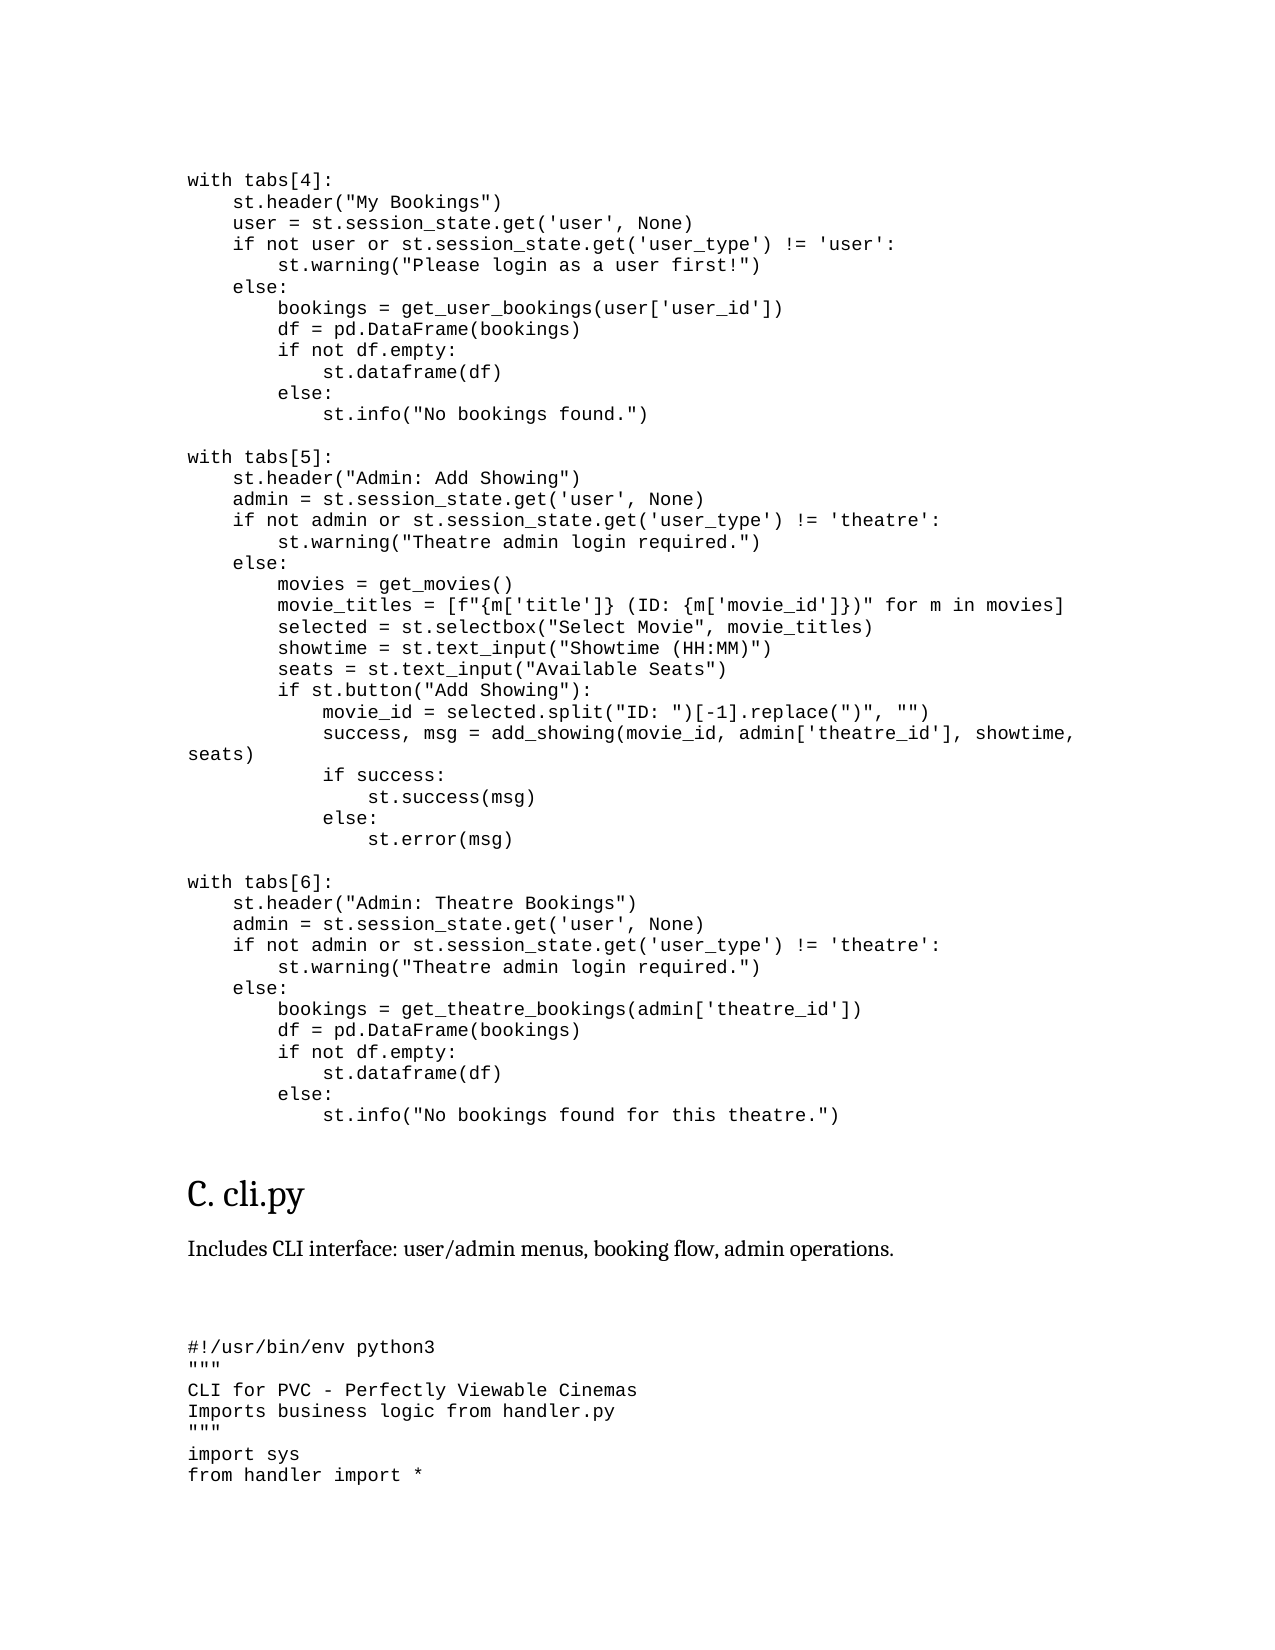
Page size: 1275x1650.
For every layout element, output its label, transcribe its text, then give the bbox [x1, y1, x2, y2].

text else: [187, 277, 1087, 299]
text if not df.empty: [187, 341, 1087, 362]
text with tabs[4]: [187, 171, 1087, 192]
text st.info("No bookings found for this theatre.") [187, 1106, 1087, 1127]
text st.dataframe(df) [187, 362, 1087, 384]
text selected = st.selectbox("Select Movie", movie_titles) [187, 617, 1087, 639]
text movie_id = selected.split("ID: ")[-1].replace(")", "") [187, 702, 1087, 724]
text else: [187, 809, 1087, 830]
text C. cli.py [187, 1172, 1087, 1215]
text else: [187, 979, 1087, 1000]
text showtime = st.text_input("Showtime (HH:MM)") [187, 639, 1087, 660]
text with tabs[6]: [187, 872, 1087, 894]
text admin = st.session_state.get('user', None) [187, 490, 1087, 511]
text if not df.empty: [187, 1042, 1087, 1064]
text df = pd.DataFrame(bookings) [187, 1021, 1087, 1042]
text if st.button("Add Showing"): [187, 681, 1087, 702]
text else: [187, 1085, 1087, 1106]
text if not user or st.session_state.get('user_type') != 'user': [187, 235, 1087, 256]
text st.warning("Theatre admin login required.") [187, 957, 1087, 979]
text from handler import * [187, 1466, 1087, 1487]
text user = st.session_state.get('user', None) [187, 214, 1087, 235]
text st.info("No bookings found.") [187, 405, 1087, 426]
text else: [187, 384, 1087, 405]
text seats = st.text_input("Available Seats") [187, 660, 1087, 681]
text movie_titles = [f"{m['title']} (ID: {m['movie_id']})" for m in movies] [187, 596, 1087, 617]
text admin = st.session_state.get('user', None) [187, 915, 1087, 936]
text if success: [187, 766, 1087, 787]
text st.header("Admin: Theatre Bookings") [187, 894, 1087, 915]
text import sys [187, 1444, 1087, 1466]
text movies = get_movies() [187, 575, 1087, 596]
text st.success(msg) [187, 787, 1087, 809]
text st.warning("Theatre admin login required.") [187, 532, 1087, 554]
text success, msg = add_showing(movie_id, admin['theatre_id'], showtime, seats) [187, 724, 1087, 766]
text st.header("Admin: Add Showing") [187, 469, 1087, 490]
text if not admin or st.session_state.get('user_type') != 'theatre': [187, 936, 1087, 957]
text bookings = get_theatre_bookings(admin['theatre_id']) [187, 1000, 1087, 1021]
text bookings = get_user_bookings(user['user_id']) [187, 299, 1087, 320]
text Includes CLI interface: user/admin menus, booking flow, admin operations. [187, 1236, 1087, 1263]
text with tabs[5]: [187, 447, 1087, 469]
text st.error(msg) [187, 830, 1087, 851]
text CLI for PVC - Perfectly Viewable Cinemas [187, 1381, 1087, 1402]
text """ [187, 1423, 1087, 1444]
text else: [187, 554, 1087, 575]
text #!/usr/bin/env python3 [187, 1338, 1087, 1359]
text df = pd.DataFrame(bookings) [187, 320, 1087, 341]
text st.header("My Bookings") [187, 192, 1087, 214]
text if not admin or st.session_state.get('user_type') != 'theatre': [187, 511, 1087, 532]
text """ [187, 1359, 1087, 1381]
text st.dataframe(df) [187, 1064, 1087, 1085]
text st.warning("Please login as a user first!") [187, 256, 1087, 277]
text Imports business logic from handler.py [187, 1402, 1087, 1423]
